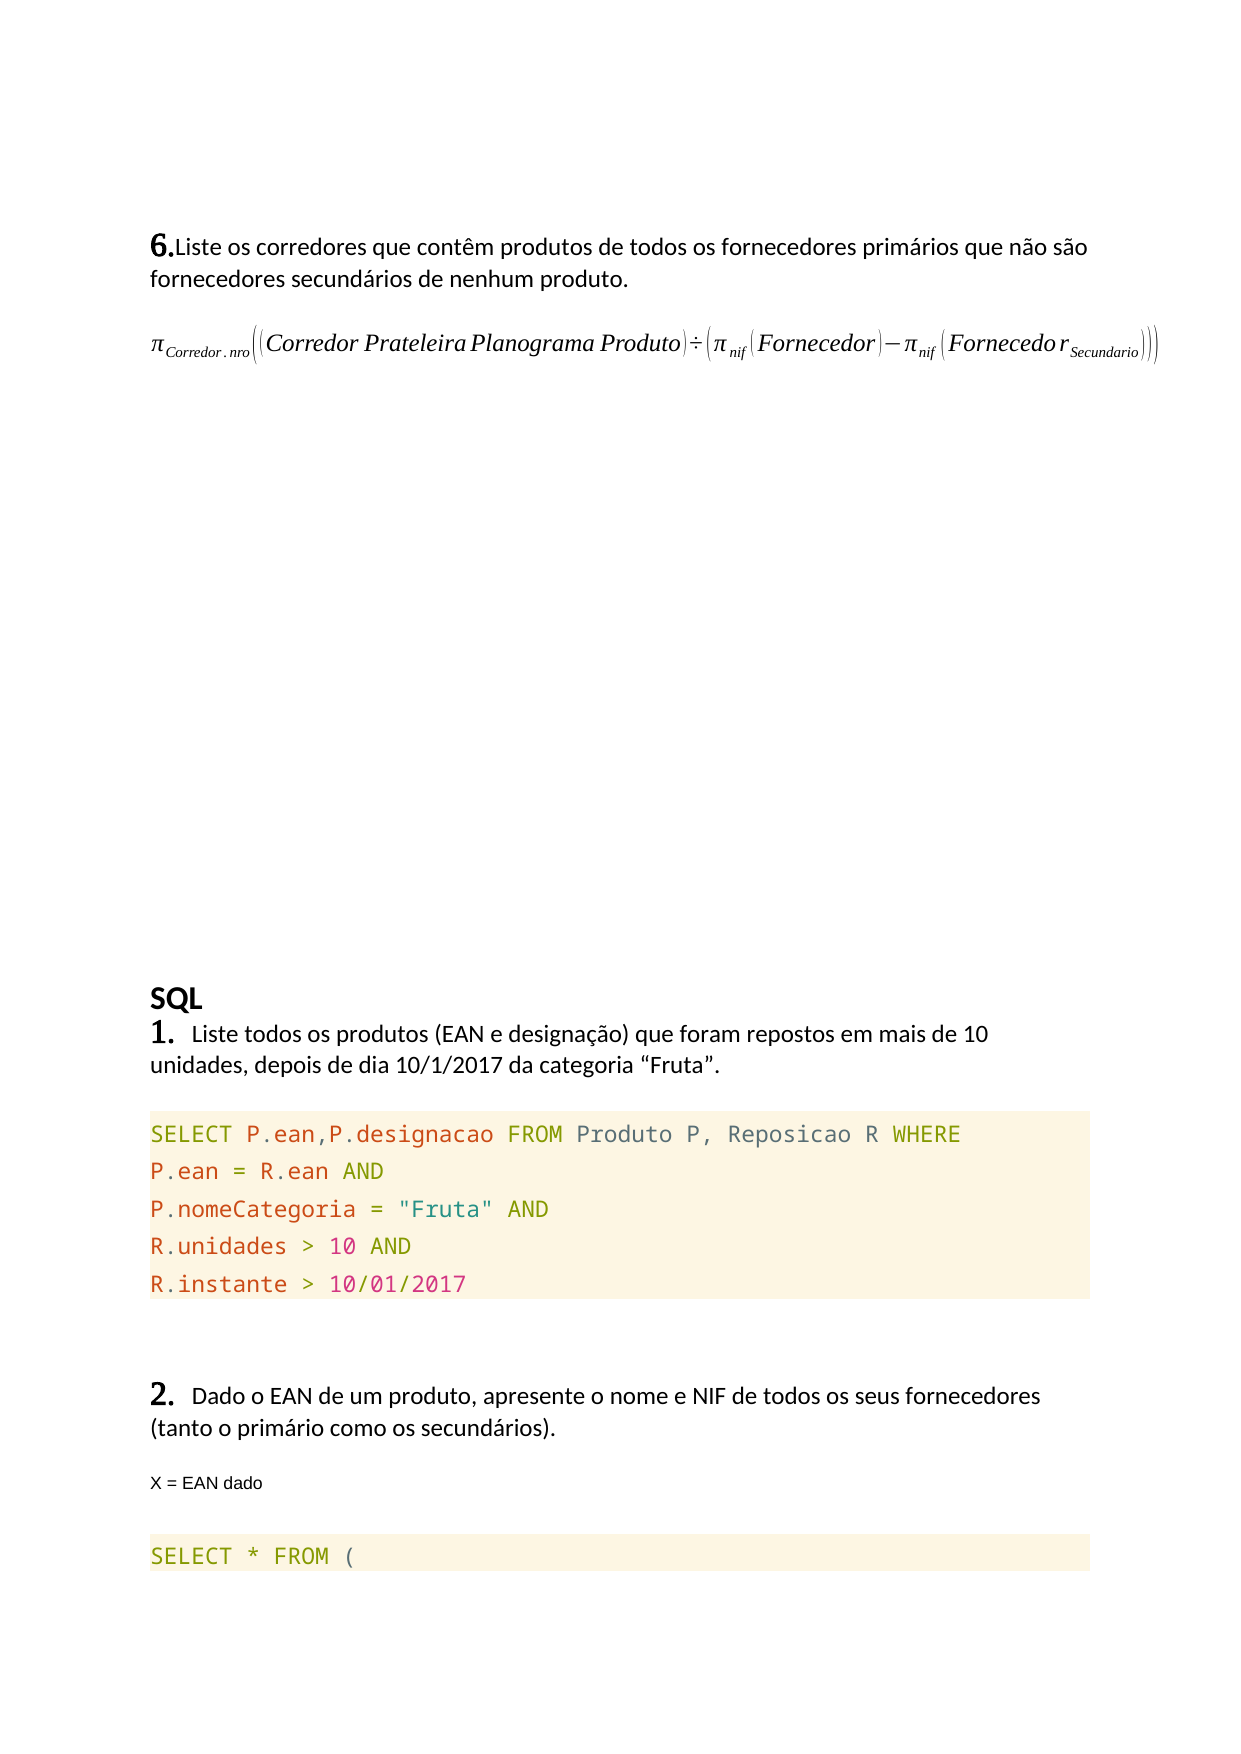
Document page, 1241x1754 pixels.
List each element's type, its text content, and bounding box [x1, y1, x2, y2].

text Liste os corredores que contêm produtos de todos os fornecedores primários que não são fornecedores secundários de nenhum produto. [150, 231, 1090, 293]
text SELECT P.ean,P.designacao FROM Produto P, Reposicao R WHERE [150, 1111, 1090, 1149]
text Dado o EAN de um produto, apresente o nome e NIF de todos os seus fornecedores [150, 1380, 1090, 1412]
text X = EAN dado [150, 1473, 1090, 1493]
text R.instante > 10/01/2017 [150, 1261, 1090, 1299]
text unidades, depois de dia 10/1/2017 da categoria “Fruta”. [150, 1049, 1090, 1080]
text SQL [150, 977, 1090, 1018]
text P.nomeCategoria = "Fruta" AND [150, 1186, 1090, 1224]
text P.ean = R.ean AND [150, 1149, 1090, 1186]
text SELECT * FROM ( [150, 1534, 1090, 1571]
text R.unidades > 10 AND [150, 1224, 1090, 1261]
text (tanto o primário como os secundários). [150, 1412, 1090, 1442]
text Liste todos os produtos (EAN e designação) que foram repostos em mais de 10 [150, 1018, 1090, 1049]
